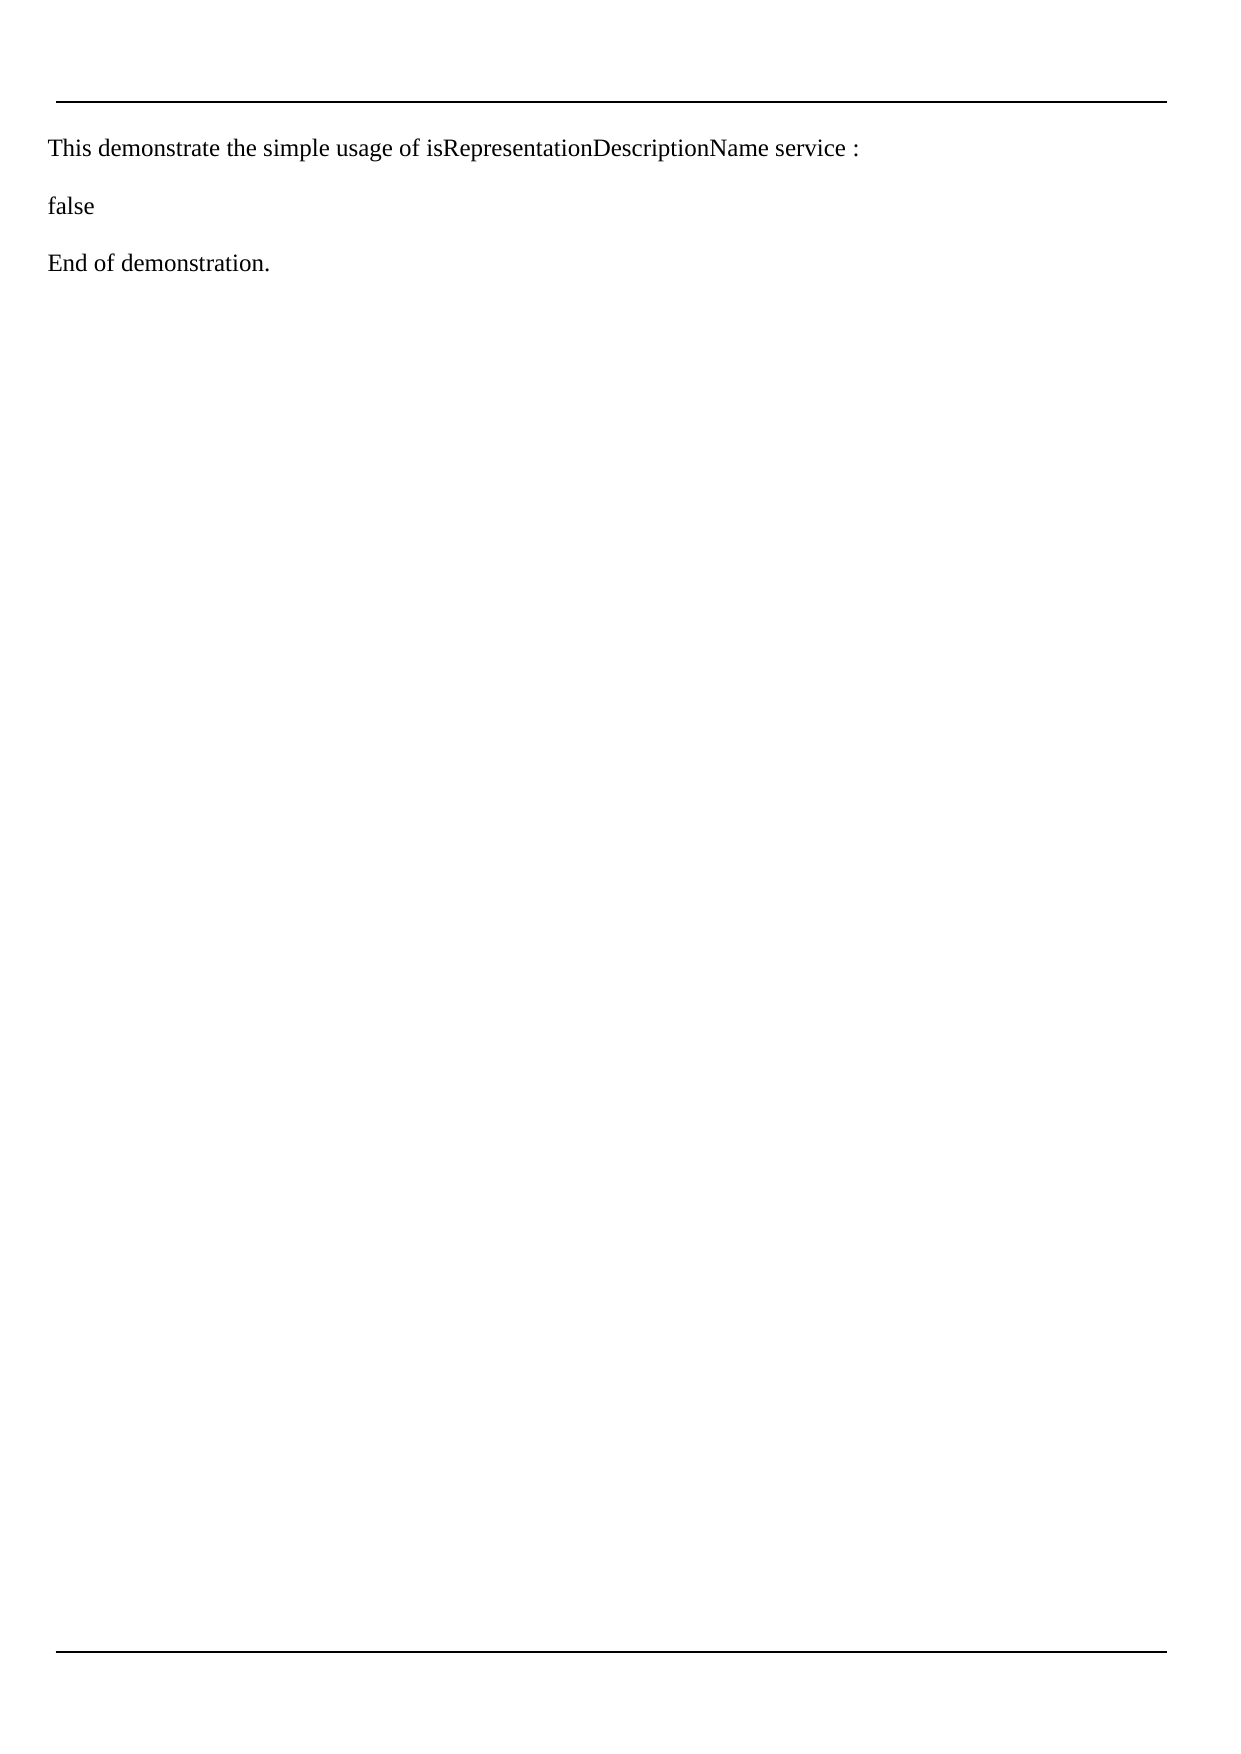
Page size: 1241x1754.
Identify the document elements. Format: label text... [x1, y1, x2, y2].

text false [47, 191, 1175, 220]
text This demonstrate the simple usage of isRepresentationDescriptionName service : [47, 133, 1175, 162]
text End of demonstration. [47, 248, 1175, 277]
